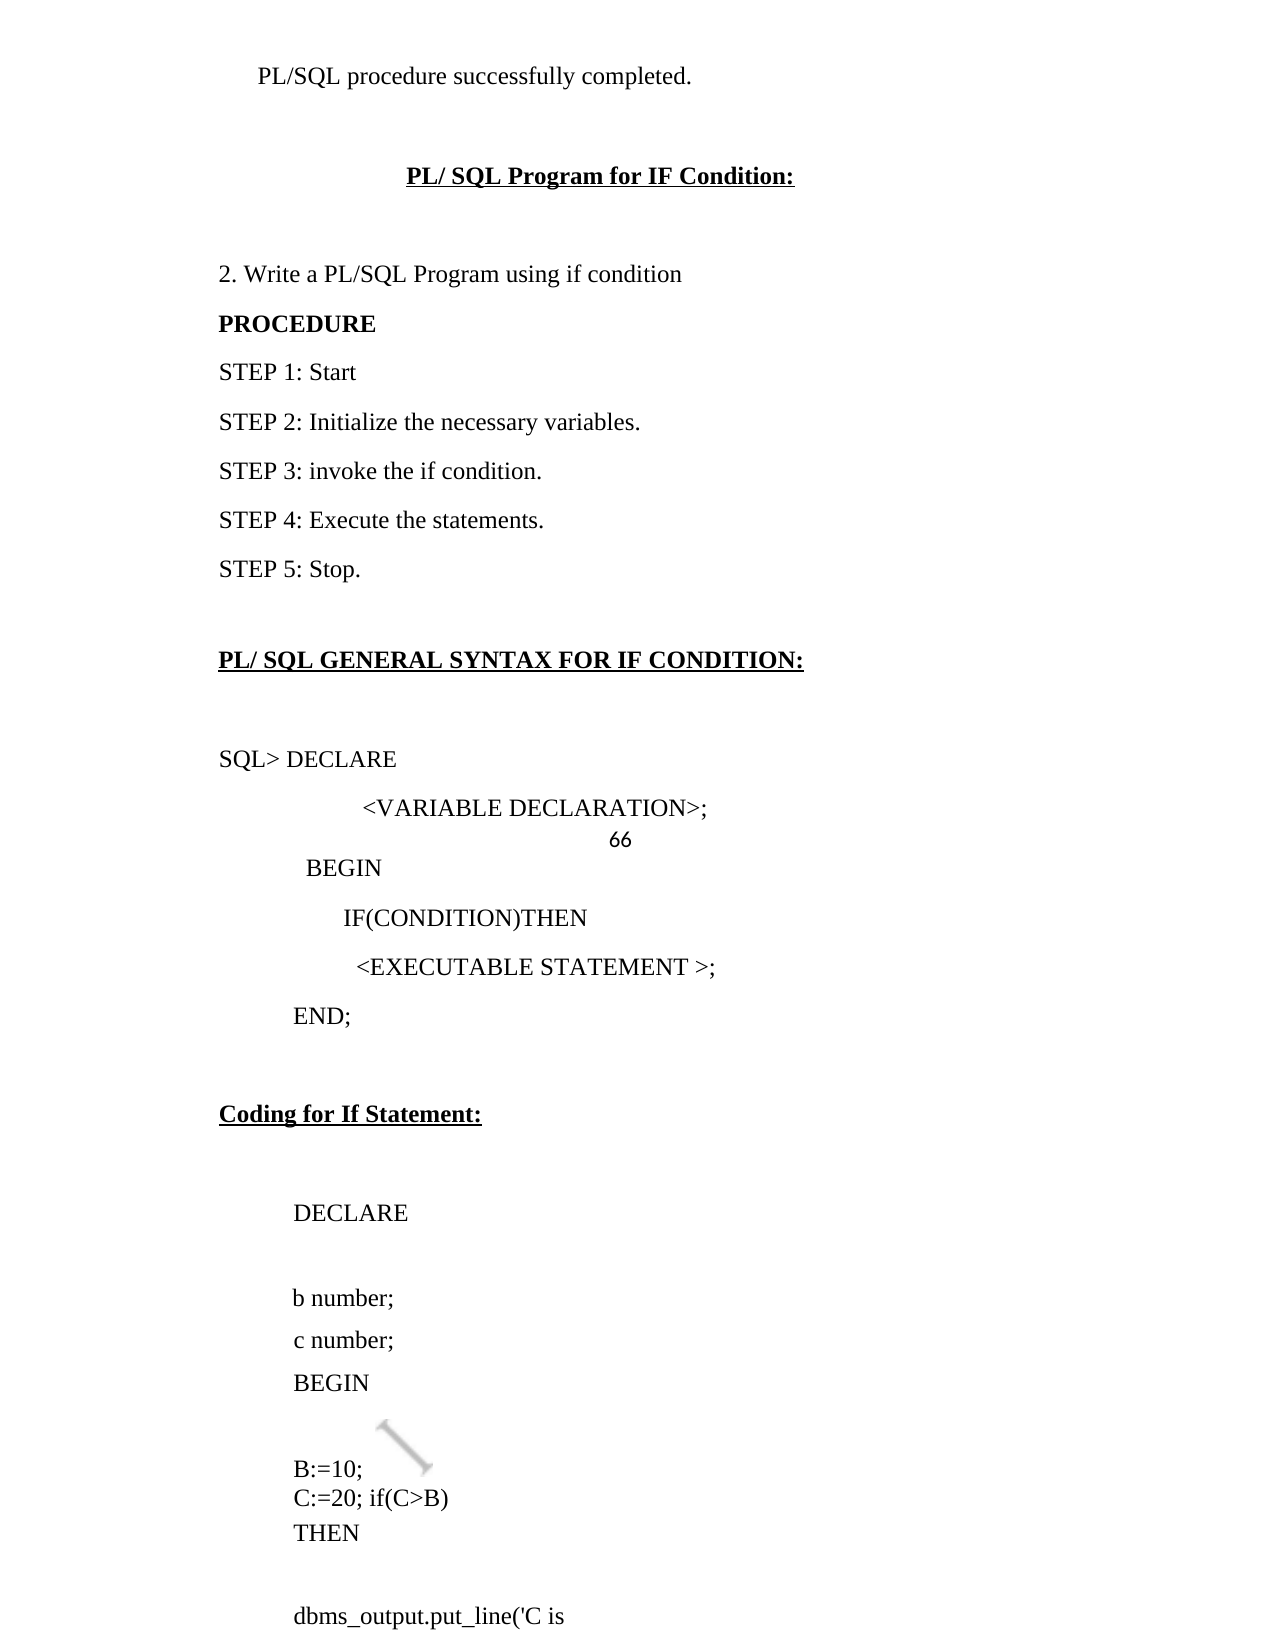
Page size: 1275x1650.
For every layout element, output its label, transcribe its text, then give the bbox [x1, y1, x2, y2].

text END; [293, 1001, 1174, 1030]
text B:=10; [293, 1419, 1174, 1482]
text PL/ SQL GENERAL SYNTAX FOR IF CONDITION: [218, 645, 1174, 674]
text PL/ SQL Program for IF Condition: [103, 161, 794, 189]
text PROCEDURE [218, 309, 1174, 338]
text 66 [103, 826, 632, 853]
text C:=20; if(C>B) [293, 1483, 1174, 1512]
text <EXECUTABLE STATEMENT >; [356, 952, 1174, 980]
text THEN [293, 1518, 1174, 1547]
text STEP 4: Execute the statements. [219, 505, 1174, 534]
text Coding for If Statement: [219, 1099, 1174, 1128]
text STEP 1: Start [219, 357, 1174, 386]
text IF(CONDITION)THEN [343, 903, 1174, 931]
text BEGIN [306, 853, 1174, 882]
text BEGIN [293, 1368, 1174, 1397]
text SQL> DECLARE [219, 744, 1174, 773]
text b number; [292, 1283, 1174, 1311]
text PL/SQL procedure successfully completed. [257, 61, 1174, 90]
text c number; [293, 1325, 1174, 1354]
text 2. Write a PL/SQL Program using if condition [218, 259, 1174, 288]
text DECLARE [293, 1198, 1174, 1227]
picture [375, 1419, 433, 1477]
text STEP 5: Stop. [219, 554, 1174, 583]
text <VARIABLE DECLARATION>; [362, 793, 1174, 822]
text STEP 3: invoke the if condition. [219, 456, 1174, 484]
text dbms_output.put_line('C is [293, 1601, 1174, 1630]
text STEP 2: Initialize the necessary variables. [219, 407, 1174, 436]
